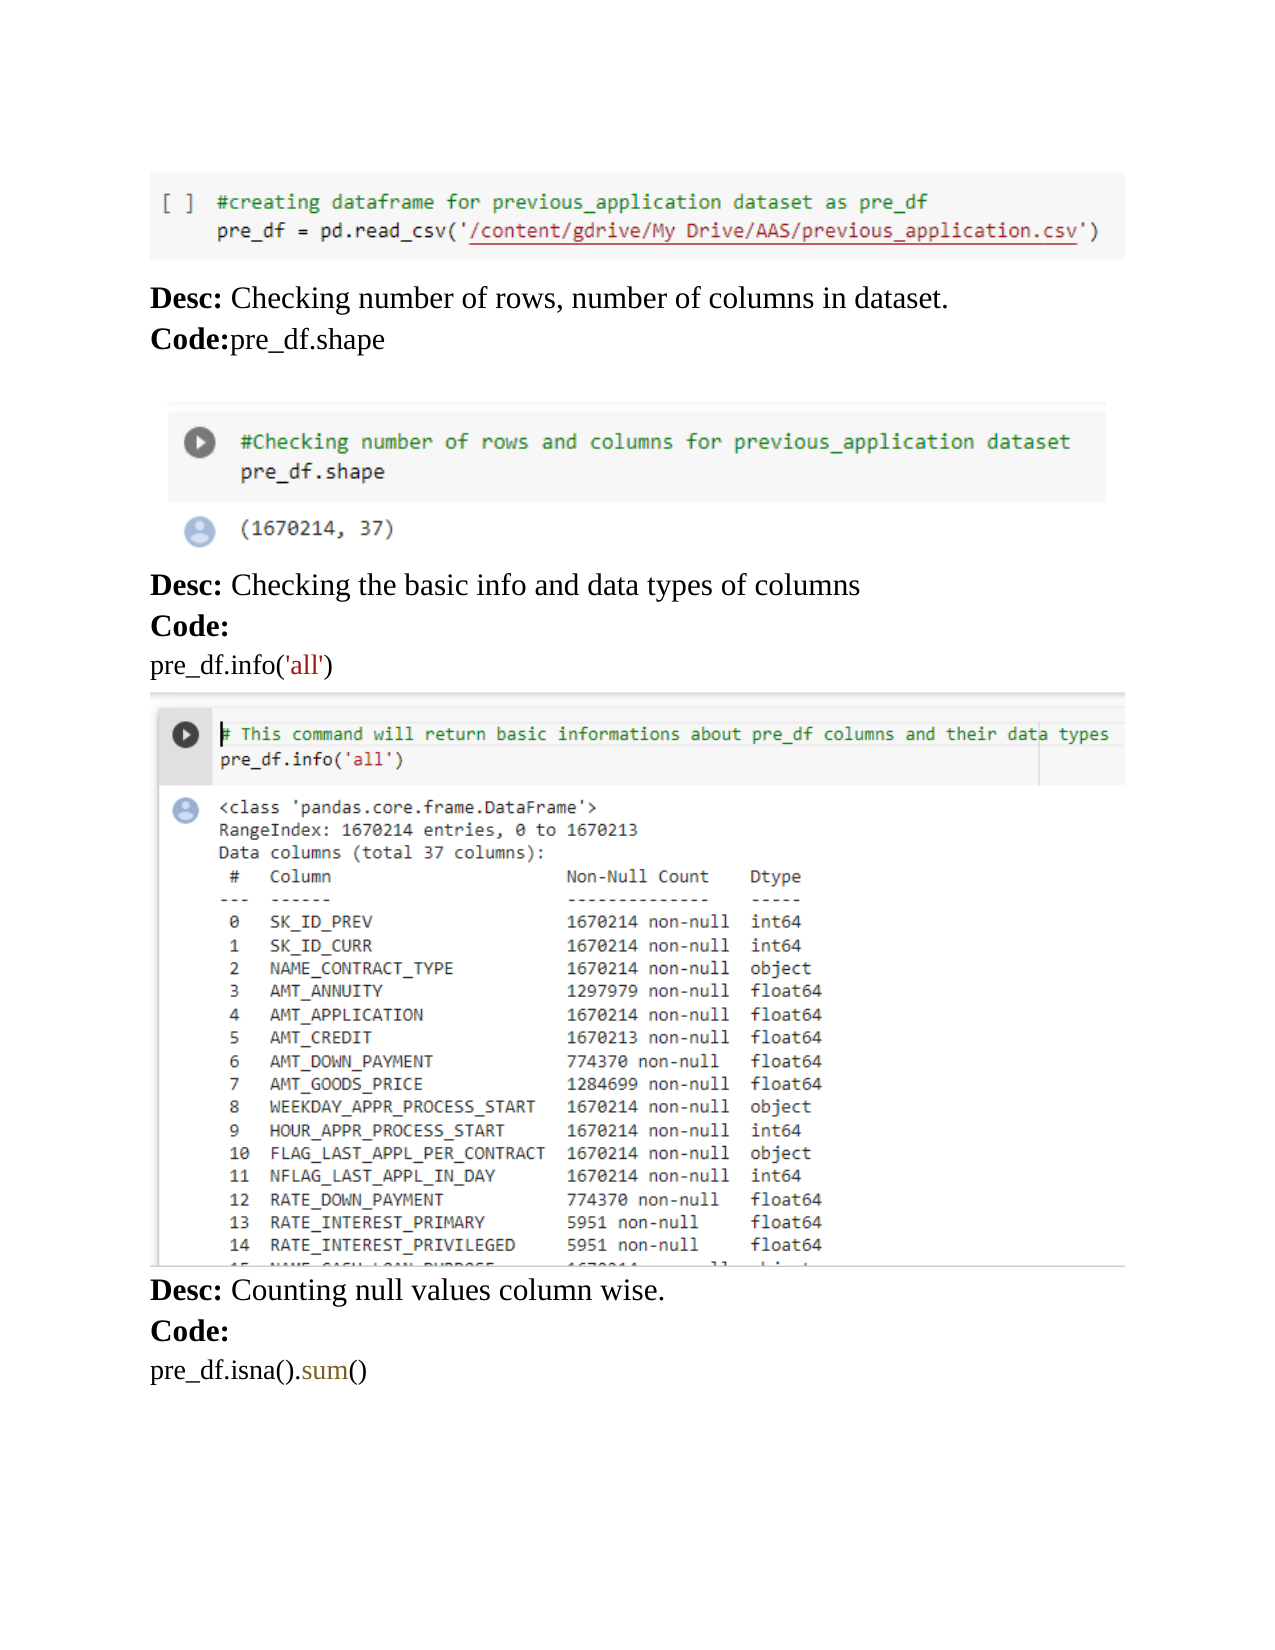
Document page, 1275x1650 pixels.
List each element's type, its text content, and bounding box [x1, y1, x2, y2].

picture [150, 692, 1125, 1267]
text pre_df.info('all') [150, 648, 1125, 681]
text Desc: Checking number of rows, number of columns in dataset. [150, 279, 1125, 315]
text Code: [150, 1312, 1125, 1348]
text Code:pre_df.shape [150, 320, 1125, 356]
text Desc: Checking the basic info and data types of columns [150, 566, 1125, 602]
text Code: [150, 607, 1125, 643]
picture [150, 150, 1125, 275]
text pre_df.isna().sum() [150, 1353, 1125, 1386]
picture [150, 402, 1107, 562]
text Desc: Counting null values column wise. [150, 1271, 1125, 1307]
